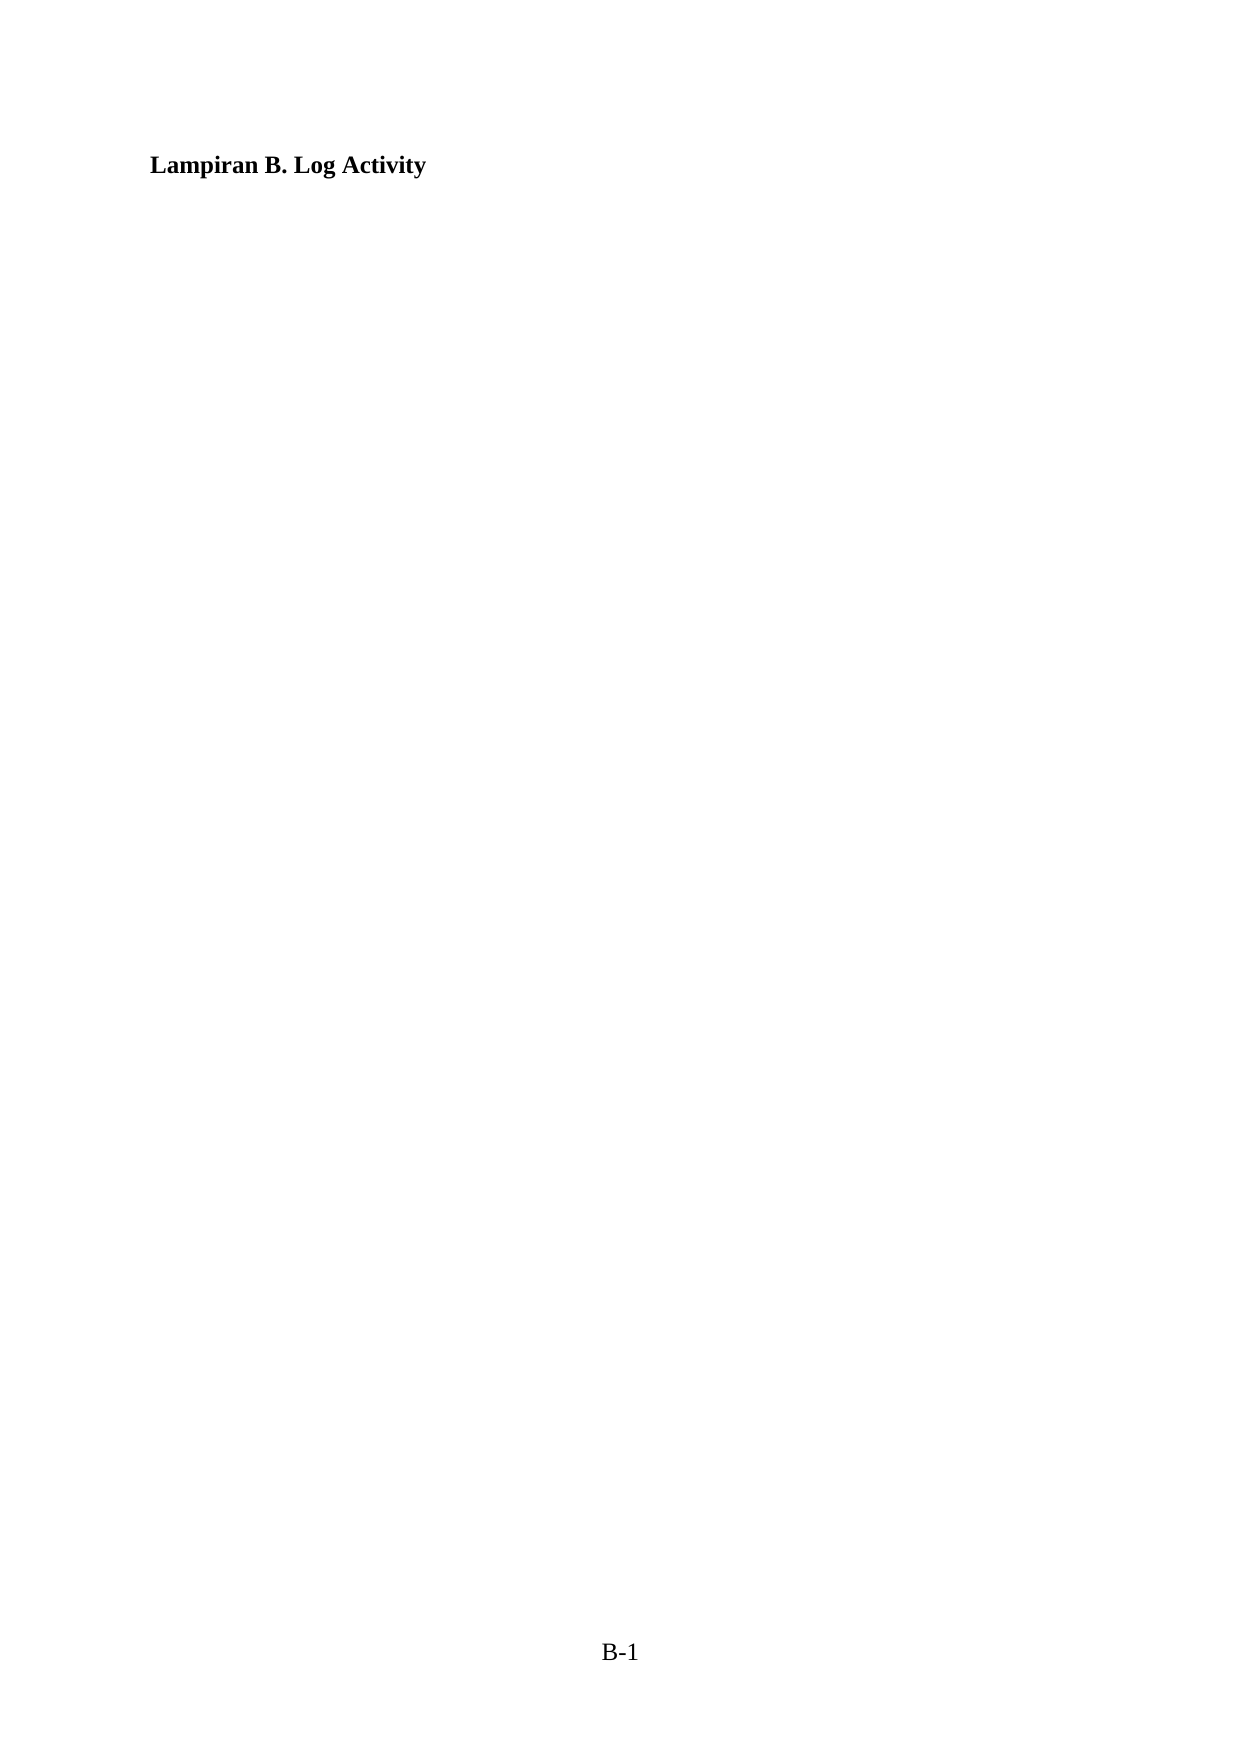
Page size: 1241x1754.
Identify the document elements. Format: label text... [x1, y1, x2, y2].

text Lampiran B. Log Activity [150, 150, 1090, 179]
